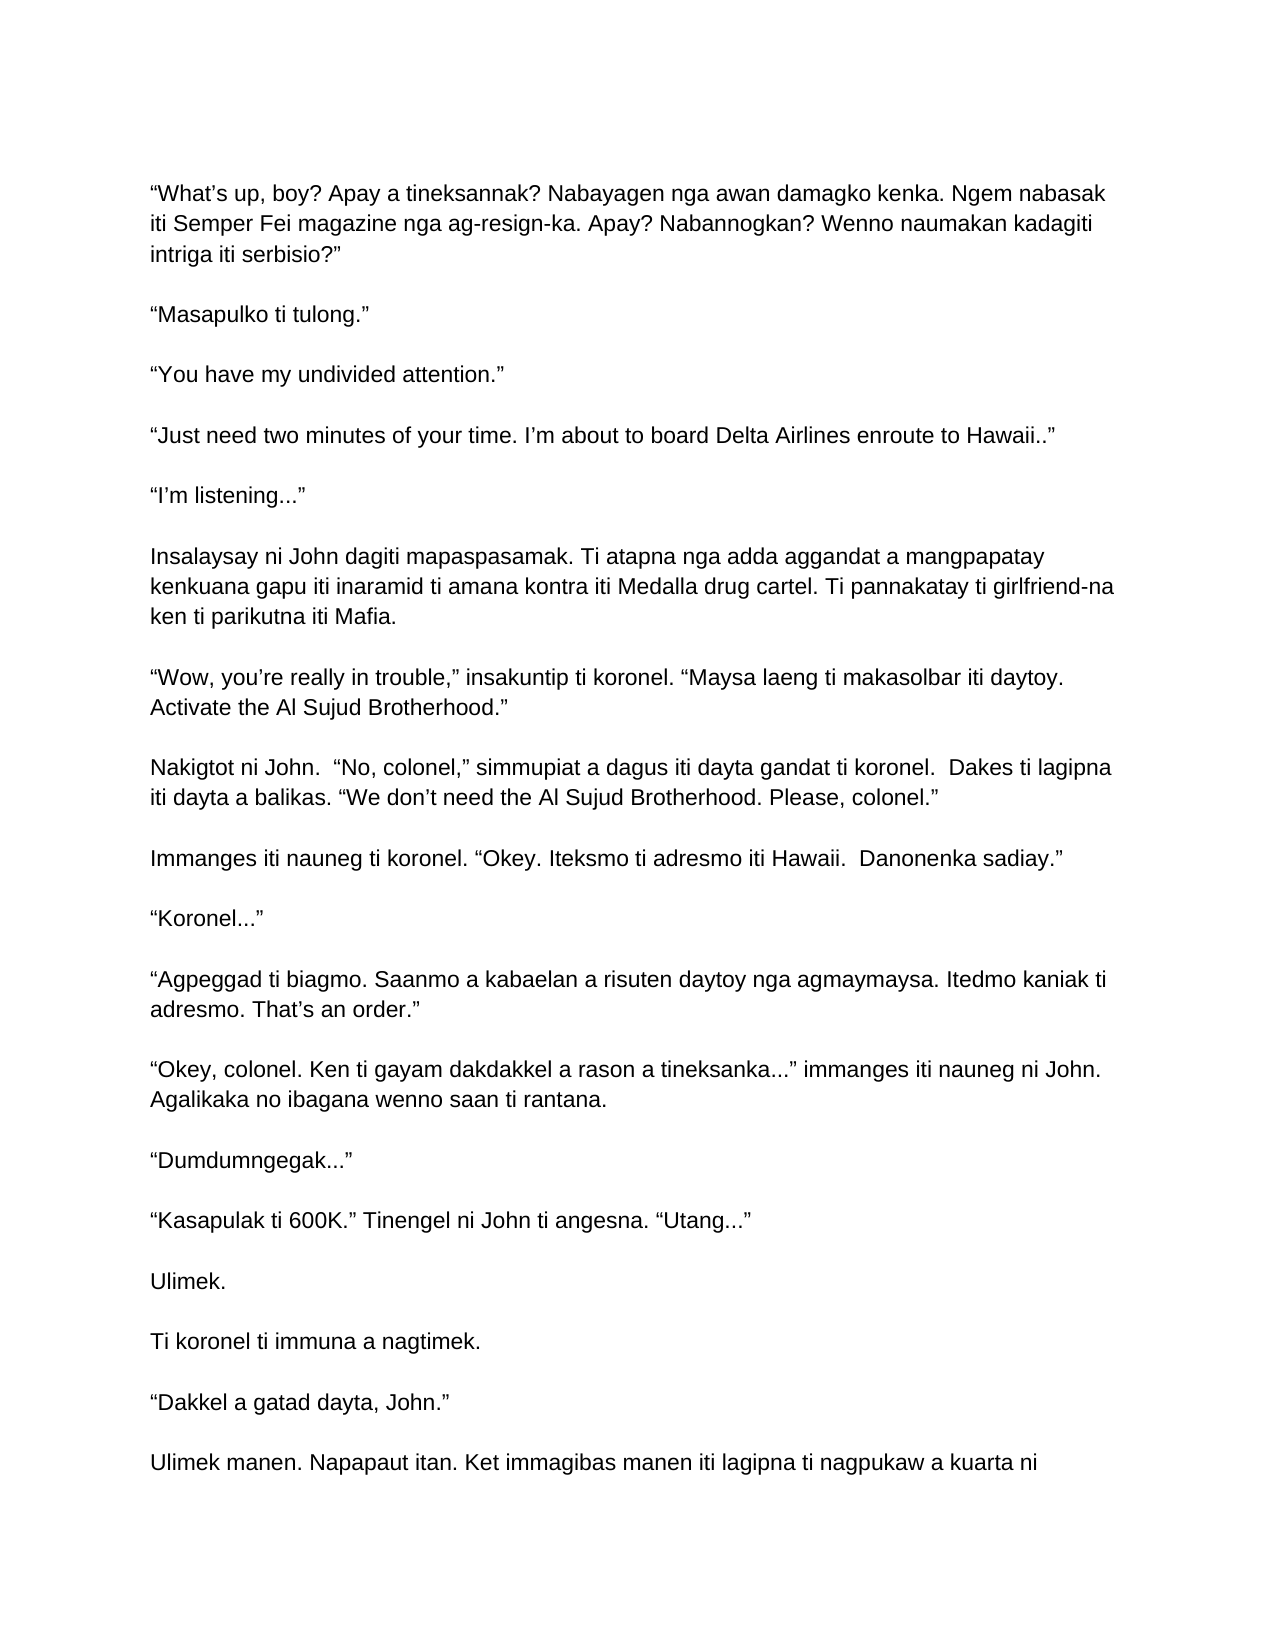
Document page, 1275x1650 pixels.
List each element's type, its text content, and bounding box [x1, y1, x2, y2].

text Insalaysay ni John dagiti mapaspasamak. Ti atapna nga adda aggandat a mangpapatay kenkuana gapu iti inaramid ti amana kontra iti Medalla drug cartel. Ti pannakatay ti girlfriend-na ken ti parikutna iti Mafia. [150, 543, 1125, 629]
text “Kasapulak ti 600K.” Tinengel ni John ti angesna. “Utang...” [150, 1207, 1125, 1234]
text Ulimek. [150, 1268, 1125, 1294]
text “Okey, colonel. Ken ti gayam dakdakkel a rason a tineksanka...” immanges iti nauneg ni John. Agalikaka no ibagana wenno saan ti rantana. [150, 1056, 1125, 1113]
text Ti koronel ti immuna a nagtimek. [150, 1328, 1125, 1354]
text “Dakkel a gatad dayta, John.” [150, 1388, 1125, 1415]
text “What’s up, boy? Apay a tineksannak? Nabayagen nga awan damagko kenka. Ngem nabasak iti Semper Fei magazine nga ag-resign-ka. Apay? Nabannogkan? Wenno naumakan kadagiti intriga iti serbisio?” [150, 180, 1125, 267]
text “You have my undivided attention.” [150, 361, 1125, 388]
text “Just need two minutes of your time. I’m about to board Delta Airlines enroute to Hawaii..” [150, 422, 1125, 448]
text “I’m listening...” [150, 482, 1125, 509]
text “Wow, you’re really in trouble,” insakuntip ti koronel. “Maysa laeng ti makasolbar iti daytoy. Activate the Al Sujud Brotherhood.” [150, 663, 1125, 720]
text “Dumdumngegak...” [150, 1147, 1125, 1173]
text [150, 1449, 1125, 1475]
text Immanges iti nauneg ti koronel. “Okey. Iteksmo ti adresmo iti Hawaii. Danonenka sadiay.” [150, 845, 1125, 871]
text “Agpeggad ti biagmo. Saanmo a kabaelan a risuten daytoy nga agmaymaysa. Itedmo kaniak ti adresmo. That’s an order.” [150, 966, 1125, 1022]
text “Koronel...” [150, 905, 1125, 932]
text “Masapulko ti tulong.” [150, 301, 1125, 327]
text Nakigtot ni John. “No, colonel,” simmupiat a dagus iti dayta gandat ti koronel. Dakes ti lagipna iti dayta a balikas. “We don’t need the Al Sujud Brotherhood. Please, colonel.” [150, 754, 1125, 811]
